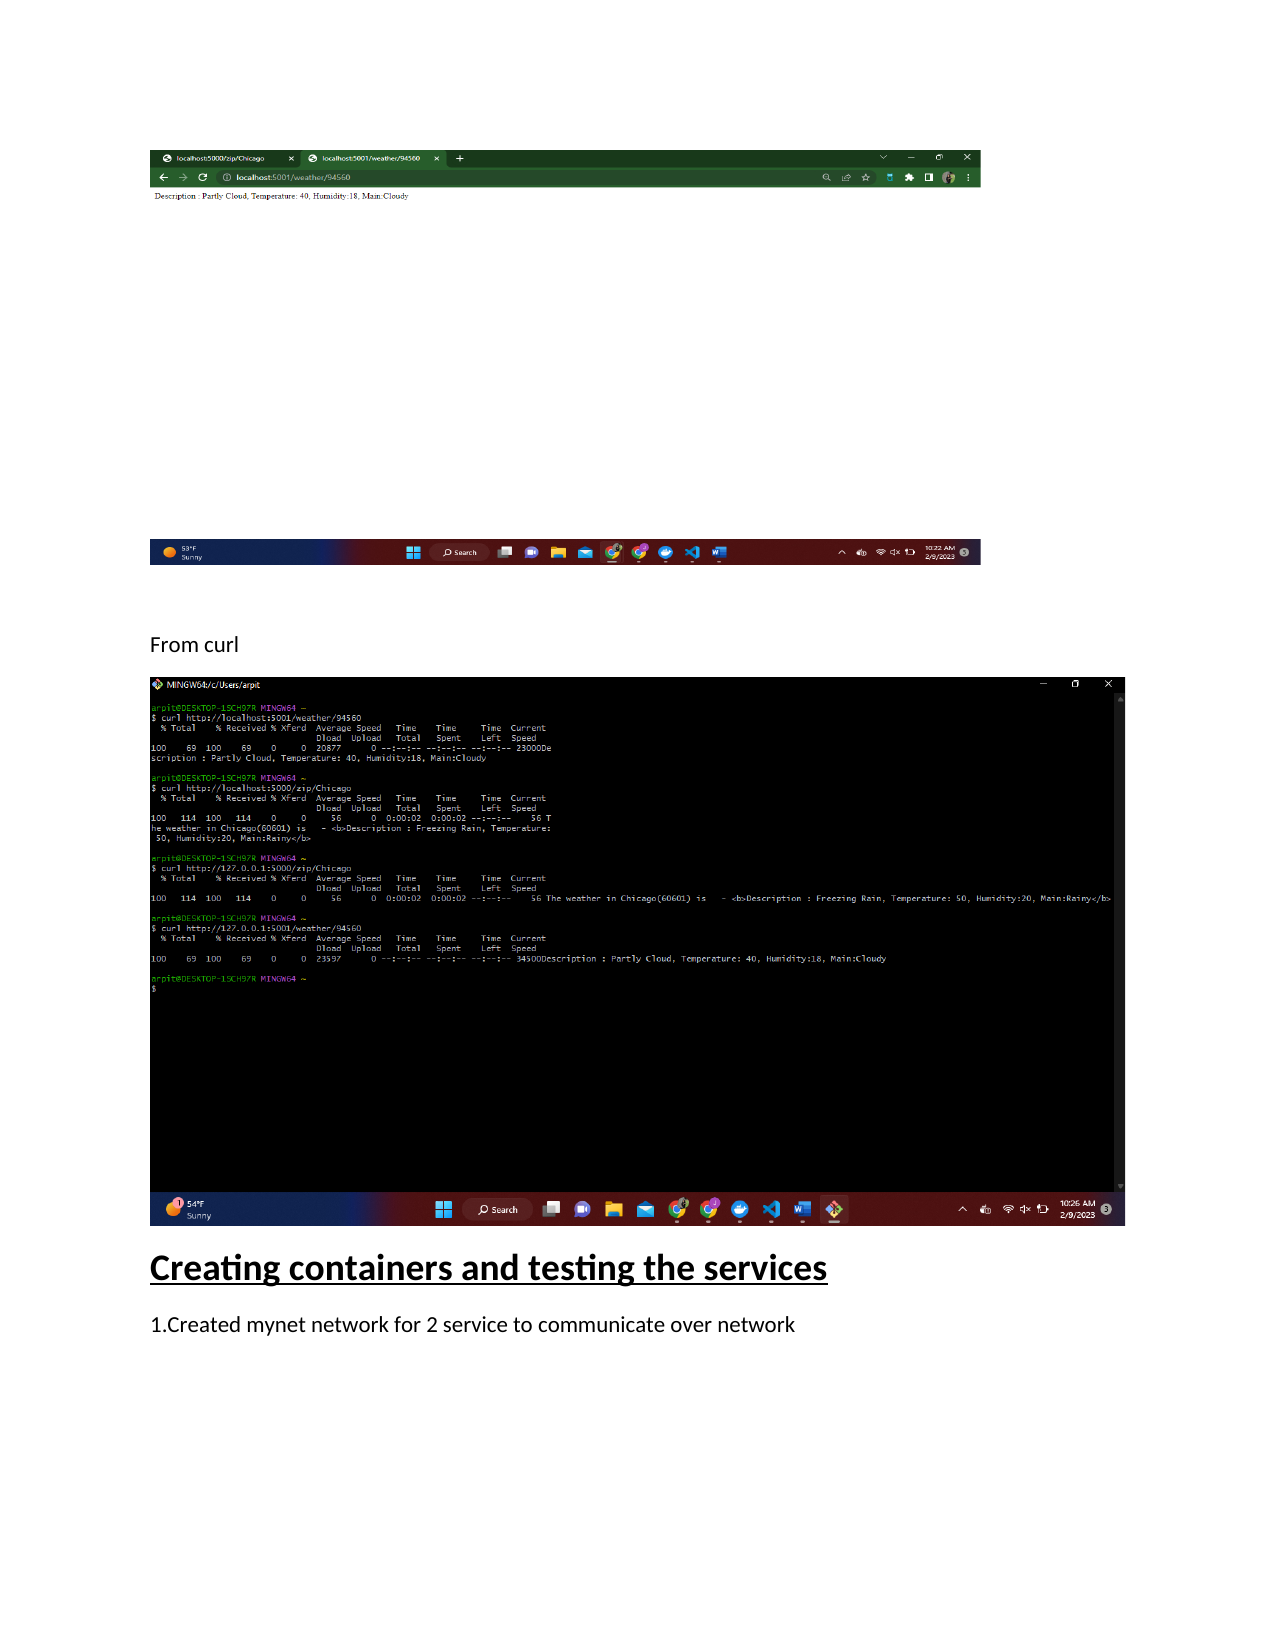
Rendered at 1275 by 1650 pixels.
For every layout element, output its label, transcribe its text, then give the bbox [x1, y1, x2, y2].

picture [150, 677, 1125, 1226]
text From curl [150, 630, 1125, 658]
picture [150, 150, 981, 565]
text Creating containers and testing the services [150, 1244, 1125, 1290]
text 1.Created mynet network for 2 service to communicate over network [150, 1310, 1125, 1338]
